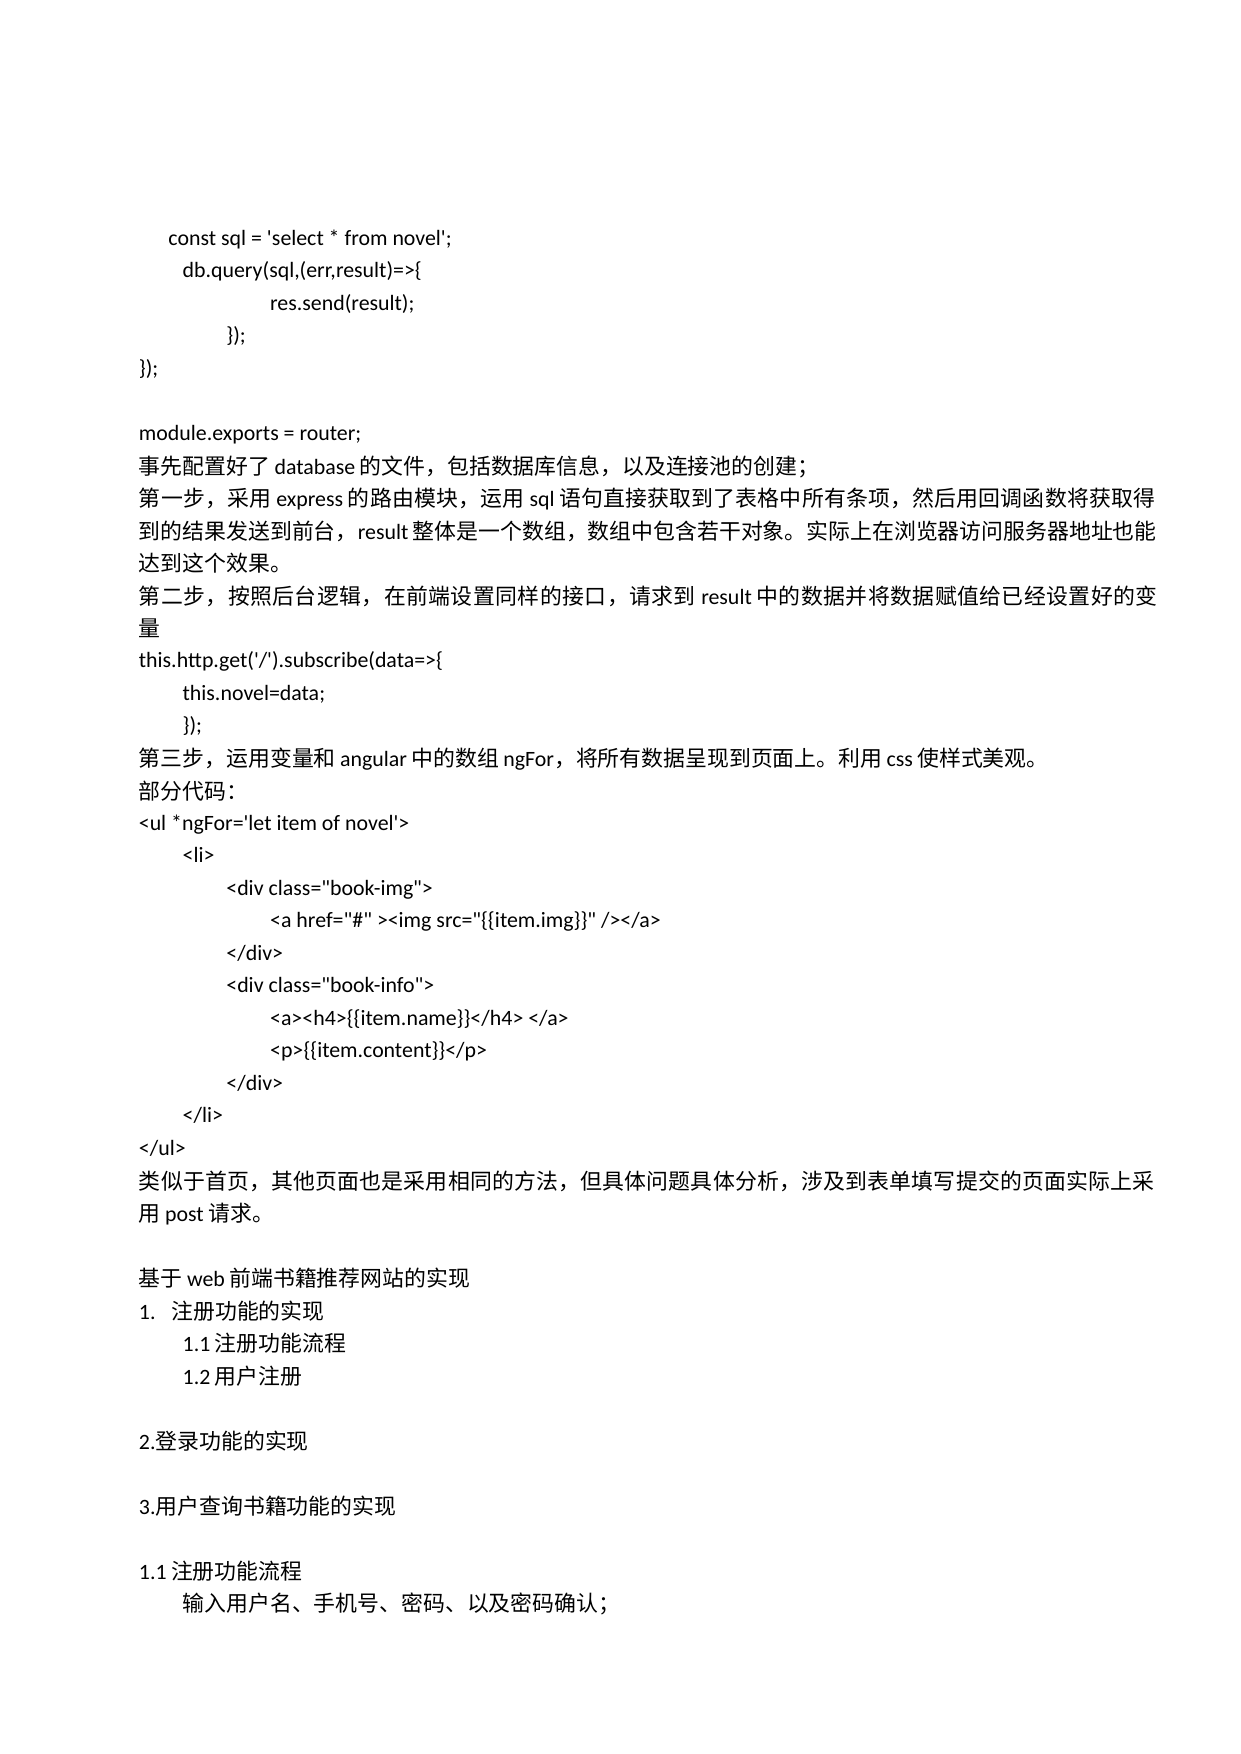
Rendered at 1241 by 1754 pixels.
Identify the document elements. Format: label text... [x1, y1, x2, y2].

list 部分代码： [139, 773, 1157, 806]
list </ul> [139, 1131, 1157, 1163]
list }); [139, 708, 1157, 741]
list db.query(sql,(err,result)=>{ [139, 253, 1157, 286]
list <a href="#" ><img src="{{item.img}}" /></a> [226, 903, 1157, 936]
list <div class="book-info"> [182, 968, 1157, 1001]
list }); [139, 351, 1157, 383]
list this.http.get('/').subscribe(data=>{ [139, 643, 1157, 676]
list 1.1注册功能流程 输入用户名、手机号、密码、以及密码确认； [139, 1553, 1157, 1618]
list 事先配置好了database的文件，包括数据库信息，以及连接池的创建； [139, 448, 1157, 481]
list 注册功能的实现 [139, 1293, 1157, 1326]
list 2.登录功能的实现 [139, 1391, 1157, 1456]
list res.send(result); [139, 286, 1157, 318]
list 第一步，采用express的路由模块，运用sql语句直接获取到了表格中所有条项，然后用回调函数将获取得到的结果发送到前台，result整体是一个数组，数组中包含若干对象。实际上在浏览器访问服务器地址也能达到这个效果。 [139, 481, 1157, 578]
list const sql = 'select * from novel'; [139, 221, 1157, 253]
list 1.1注册功能流程 [139, 1326, 1157, 1358]
list <ul *ngFor='let item of novel'> [139, 806, 1157, 838]
list <li> [139, 838, 1157, 871]
list this.novel=data; [139, 676, 1157, 708]
list 第三步，运用变量和angular中的数组ngFor，将所有数据呈现到页面上。利用css使样式美观。 [139, 741, 1157, 773]
list </div> [182, 1066, 1157, 1098]
list </div> [182, 936, 1157, 968]
list <div class="book-img"> [182, 871, 1157, 903]
list 1.2用户注册 [139, 1358, 1157, 1391]
list 基于web前端书籍推荐网站的实现 [139, 1261, 1157, 1293]
list <p>{{item.content}}</p> [226, 1033, 1157, 1066]
list <a><h4>{{item.name}}</h4> </a> [226, 1001, 1157, 1033]
list 类似于首页，其他页面也是采用相同的方法，但具体问题具体分析，涉及到表单填写提交的页面实际上采用post请求。 [139, 1163, 1157, 1228]
list </li> [139, 1098, 1157, 1131]
list }); [139, 318, 1157, 351]
list 第二步，按照后台逻辑，在前端设置同样的接口，请求到result中的数据并将数据赋值给已经设置好的变量 [139, 578, 1157, 643]
list module.exports = router; [139, 416, 1157, 448]
list 3.用户查询书籍功能的实现 [139, 1488, 1157, 1521]
